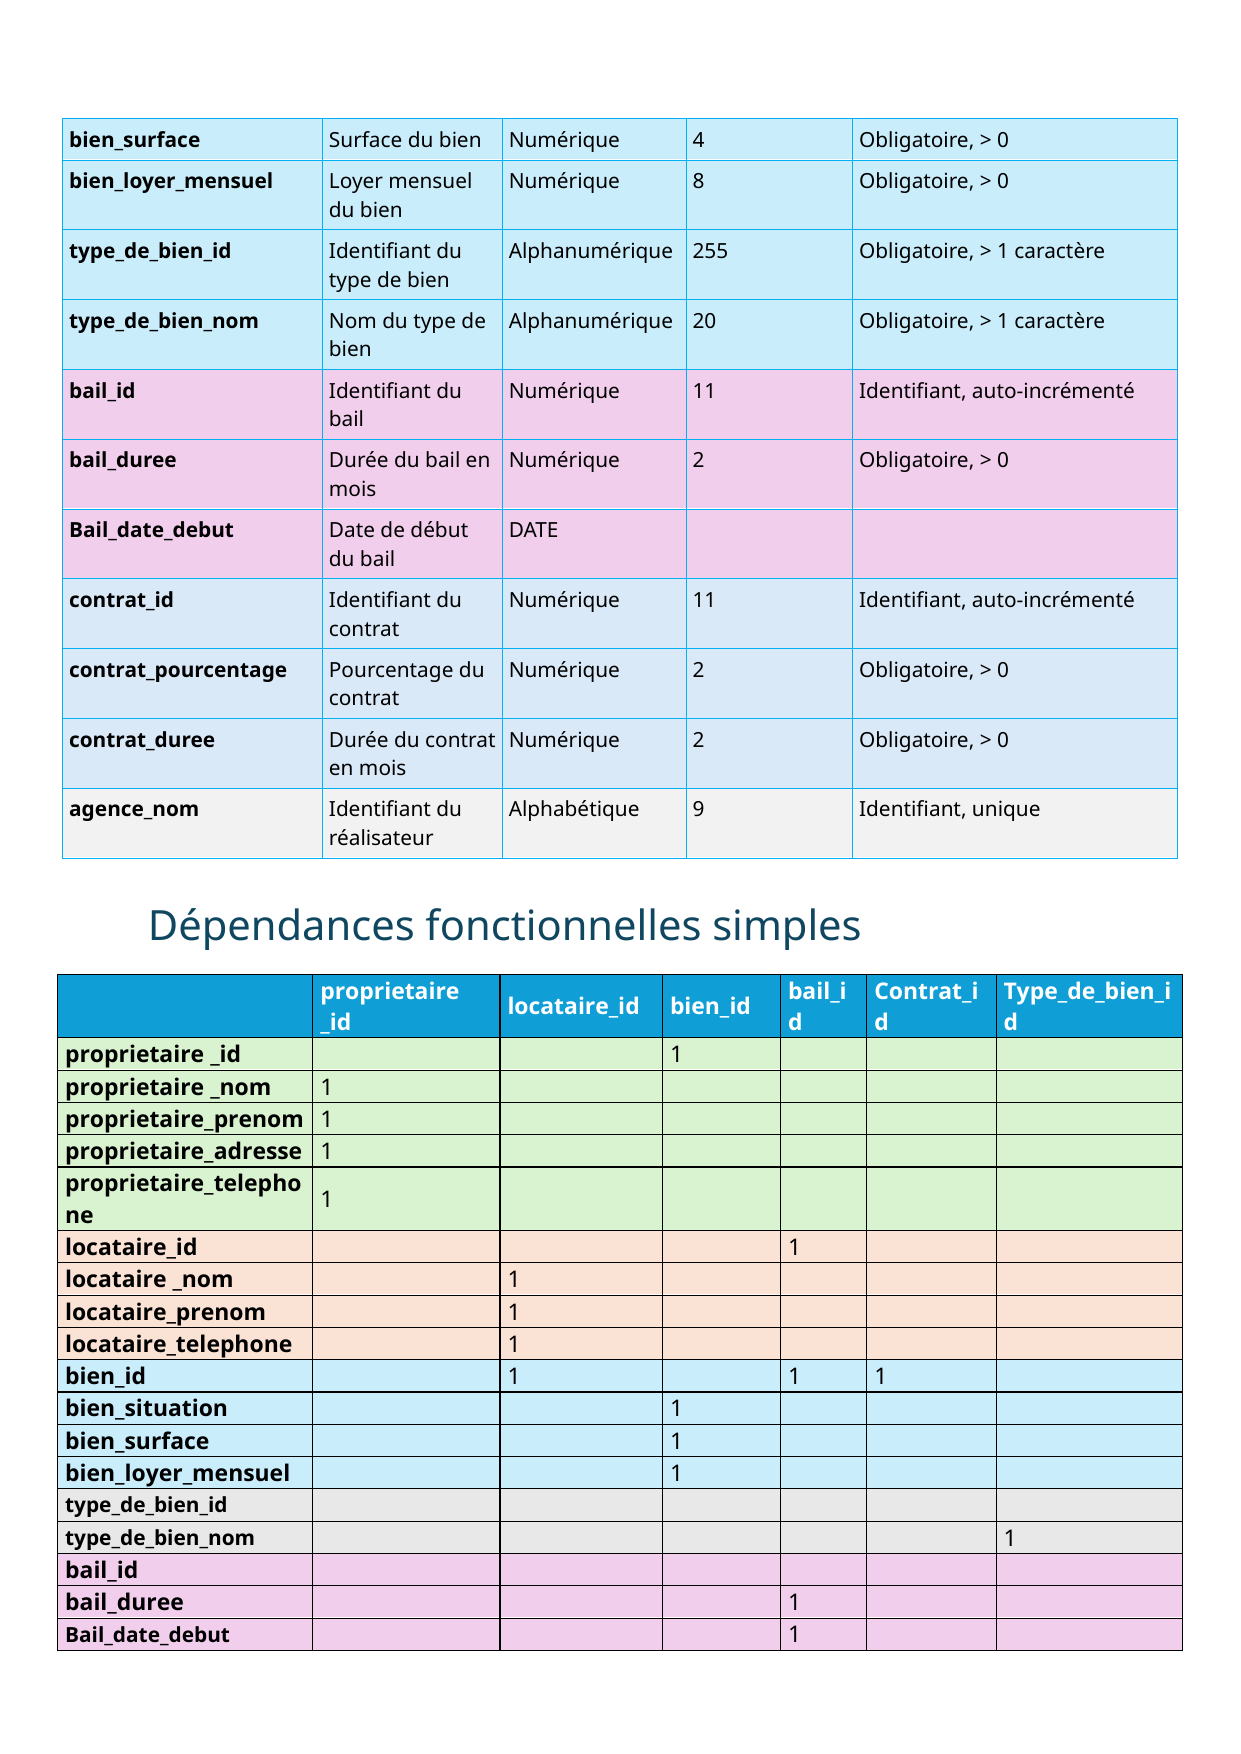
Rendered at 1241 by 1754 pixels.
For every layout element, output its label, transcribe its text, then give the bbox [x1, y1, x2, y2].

table_cell [997, 1135, 1182, 1166]
table_cell type_de_bien_id [58, 1489, 312, 1521]
table_cell locataire_telephone [58, 1328, 312, 1359]
table_cell Alphanumérique [503, 230, 686, 299]
table_cell Surface du bien [323, 119, 502, 159]
table_cell Obligatoire, > 0 [853, 161, 1177, 229]
table_cell [867, 1328, 996, 1359]
table_cell [781, 1489, 866, 1521]
table_cell [997, 1263, 1182, 1294]
table_cell DATE [503, 510, 686, 578]
table_cell Numérique [503, 719, 686, 788]
table_cell bail_duree [63, 440, 322, 508]
table_cell proprietaire_prenom [58, 1103, 312, 1134]
table_cell [501, 1038, 662, 1069]
table_cell [867, 1522, 996, 1553]
table_cell [313, 1619, 499, 1650]
table_cell 1 [501, 1360, 662, 1391]
table_cell bien_situation [58, 1393, 312, 1424]
table_cell 1 [501, 1296, 662, 1327]
table_cell [501, 1425, 662, 1456]
table_cell [663, 1103, 780, 1134]
table_cell Numérique [503, 370, 686, 439]
table_cell [663, 1263, 780, 1294]
table_cell [997, 1038, 1182, 1069]
table_cell [781, 1103, 866, 1134]
table_cell [663, 1554, 780, 1585]
table_cell 1 [313, 1071, 499, 1102]
table_cell [867, 1586, 996, 1617]
table_cell 2 [687, 440, 852, 508]
table_header Type_de_bien_id [997, 975, 1182, 1037]
table_cell [867, 1425, 996, 1456]
table_cell [781, 1554, 866, 1585]
table_cell proprietaire_adresse [58, 1135, 312, 1166]
table_cell Identifiant du réalisateur [323, 789, 502, 857]
table_cell [501, 1071, 662, 1102]
table_cell [313, 1586, 499, 1617]
table_cell 1 [313, 1103, 499, 1134]
table_cell [867, 1554, 996, 1585]
table_cell contrat_duree [63, 719, 322, 788]
table_cell [853, 510, 1177, 578]
table_cell [501, 1168, 662, 1230]
table_cell [997, 1586, 1182, 1617]
table_cell 1 [781, 1586, 866, 1617]
table_cell [997, 1231, 1182, 1262]
table_cell [663, 1522, 780, 1553]
table_cell [313, 1425, 499, 1456]
table_cell [313, 1328, 499, 1359]
table_cell Durée du bail en mois [323, 440, 502, 508]
table_cell locataire_prenom [58, 1296, 312, 1327]
table_cell Alphanumérique [503, 300, 686, 369]
table_cell 1 [501, 1328, 662, 1359]
table_cell 1 [867, 1360, 996, 1391]
table_cell bail_id [58, 1554, 312, 1585]
table_cell locataire_id [58, 1231, 312, 1262]
table_cell proprietaire_telephone [58, 1168, 312, 1230]
table_cell [663, 1360, 780, 1391]
table_cell 9 [687, 789, 852, 857]
table_cell [867, 1489, 996, 1521]
table_cell [867, 1457, 996, 1488]
table_cell [313, 1554, 499, 1585]
table_cell [313, 1393, 499, 1424]
table_cell [663, 1135, 780, 1166]
table_cell [781, 1038, 866, 1069]
table_cell 1 [781, 1619, 866, 1650]
table_cell proprietaire _id [58, 1038, 312, 1069]
table_cell [781, 1425, 866, 1456]
table_cell 1 [663, 1457, 780, 1488]
table_cell [313, 1296, 499, 1327]
table_cell [501, 1103, 662, 1134]
table_cell [501, 1135, 662, 1166]
table_cell Date de début du bail [323, 510, 502, 578]
table_cell [867, 1231, 996, 1262]
table_cell Identifiant, unique [853, 789, 1177, 857]
table_cell bail_duree [58, 1586, 312, 1617]
table_cell 1 [501, 1263, 662, 1294]
table_cell [867, 1168, 996, 1230]
table_header bien_id [663, 975, 780, 1037]
table_cell 2 [687, 719, 852, 788]
table_cell [781, 1457, 866, 1488]
table_cell [997, 1393, 1182, 1424]
table_cell Obligatoire, > 1 caractère [853, 230, 1177, 299]
table_cell [867, 1071, 996, 1102]
table_cell [867, 1393, 996, 1424]
table_cell proprietaire _nom [58, 1071, 312, 1102]
table_cell [501, 1457, 662, 1488]
table_header Contrat_id [867, 975, 996, 1037]
table_cell Loyer mensuel du bien [323, 161, 502, 229]
table_cell [781, 1328, 866, 1359]
table_cell [501, 1231, 662, 1262]
table_header proprietaire _id [313, 975, 499, 1037]
table_cell [501, 1619, 662, 1650]
table_cell [997, 1103, 1182, 1134]
table_cell [781, 1522, 866, 1553]
table_cell 4 [687, 119, 852, 159]
table_cell bien_id [58, 1360, 312, 1391]
table_cell type_de_bien_nom [63, 300, 322, 369]
table_cell [781, 1296, 866, 1327]
table_cell [663, 1489, 780, 1521]
table_cell Identifiant, auto-incrémenté [853, 370, 1177, 439]
table_cell [313, 1263, 499, 1294]
table_cell [867, 1038, 996, 1069]
table_cell [663, 1168, 780, 1230]
table_cell agence_nom [63, 789, 322, 857]
table_cell [997, 1619, 1182, 1650]
table_cell [997, 1554, 1182, 1585]
table_cell [501, 1393, 662, 1424]
table_cell Pourcentage du contrat [323, 649, 502, 718]
table_cell Identifiant du type de bien [323, 230, 502, 299]
table_cell Nom du type de bien [323, 300, 502, 369]
table_cell Obligatoire, > 0 [853, 649, 1177, 718]
table_cell locataire _nom [58, 1263, 312, 1294]
table_cell [687, 510, 852, 578]
table_cell bien_surface [58, 1425, 312, 1456]
table_cell Identifiant du contrat [323, 579, 502, 648]
table_cell bien_loyer_mensuel [58, 1457, 312, 1488]
table_cell [781, 1135, 866, 1166]
table_cell [663, 1296, 780, 1327]
table_cell [313, 1038, 499, 1069]
table_cell [781, 1071, 866, 1102]
table_cell [867, 1619, 996, 1650]
table_cell [313, 1522, 499, 1553]
table_cell Obligatoire, > 0 [853, 119, 1177, 159]
table_cell 1 [313, 1168, 499, 1230]
table_cell Numérique [503, 440, 686, 508]
table_cell Obligatoire, > 0 [853, 440, 1177, 508]
table_header bail_id [781, 975, 866, 1037]
table_cell Obligatoire, > 0 [853, 719, 1177, 788]
table_cell [663, 1071, 780, 1102]
table_cell 1 [781, 1231, 866, 1262]
table_cell [997, 1425, 1182, 1456]
table_cell [663, 1619, 780, 1650]
table_cell type_de_bien_nom [58, 1522, 312, 1553]
table_cell 1 [663, 1393, 780, 1424]
table_cell [867, 1103, 996, 1134]
table_cell [501, 1586, 662, 1617]
table_cell bail_id [63, 370, 322, 439]
table_cell 1 [663, 1425, 780, 1456]
table_cell [997, 1168, 1182, 1230]
table_cell 11 [687, 579, 852, 648]
table_cell Numérique [503, 119, 686, 159]
table_cell [867, 1296, 996, 1327]
table_cell [781, 1168, 866, 1230]
table_cell Identifiant du bail [323, 370, 502, 439]
table_cell [867, 1263, 996, 1294]
table_cell Numérique [503, 649, 686, 718]
table_cell [781, 1263, 866, 1294]
table_cell [997, 1360, 1182, 1391]
table_cell [313, 1231, 499, 1262]
table_cell 2 [687, 649, 852, 718]
table_cell [997, 1457, 1182, 1488]
table_cell [663, 1328, 780, 1359]
table_cell Bail_date_debut [63, 510, 322, 578]
table_cell [663, 1231, 780, 1262]
table_cell 20 [687, 300, 852, 369]
table_cell [313, 1489, 499, 1521]
table_cell Durée du contrat en mois [323, 719, 502, 788]
table_cell contrat_id [63, 579, 322, 648]
table_cell 1 [997, 1522, 1182, 1553]
table_cell 1 [781, 1360, 866, 1391]
table_cell 255 [687, 230, 852, 299]
table_cell Bail_date_debut [58, 1619, 312, 1650]
table_cell Alphabétique [503, 789, 686, 857]
table_cell [313, 1457, 499, 1488]
table_cell bien_loyer_mensuel [63, 161, 322, 229]
table_cell contrat_pourcentage [63, 649, 322, 718]
table_cell [313, 1360, 499, 1391]
table_cell [867, 1135, 996, 1166]
subtitle Dépendances fonctionnelles simples [148, 896, 1093, 953]
table_cell Numérique [503, 579, 686, 648]
table_cell Identifiant, auto-incrémenté [853, 579, 1177, 648]
table_cell 11 [687, 370, 852, 439]
table_cell bien_surface [63, 119, 322, 159]
table_cell [501, 1554, 662, 1585]
table_cell [781, 1393, 866, 1424]
table_cell 8 [687, 161, 852, 229]
table_cell [997, 1489, 1182, 1521]
table_cell 1 [663, 1038, 780, 1069]
table_cell [997, 1071, 1182, 1102]
table_cell [997, 1328, 1182, 1359]
table_cell [501, 1522, 662, 1553]
table_cell 1 [313, 1135, 499, 1166]
table_cell [501, 1489, 662, 1521]
table_cell Numérique [503, 161, 686, 229]
table_header [58, 975, 312, 1037]
table_cell [997, 1296, 1182, 1327]
table_cell type_de_bien_id [63, 230, 322, 299]
table_cell Obligatoire, > 1 caractère [853, 300, 1177, 369]
table_header locataire_id [501, 975, 662, 1037]
table_cell [663, 1586, 780, 1617]
